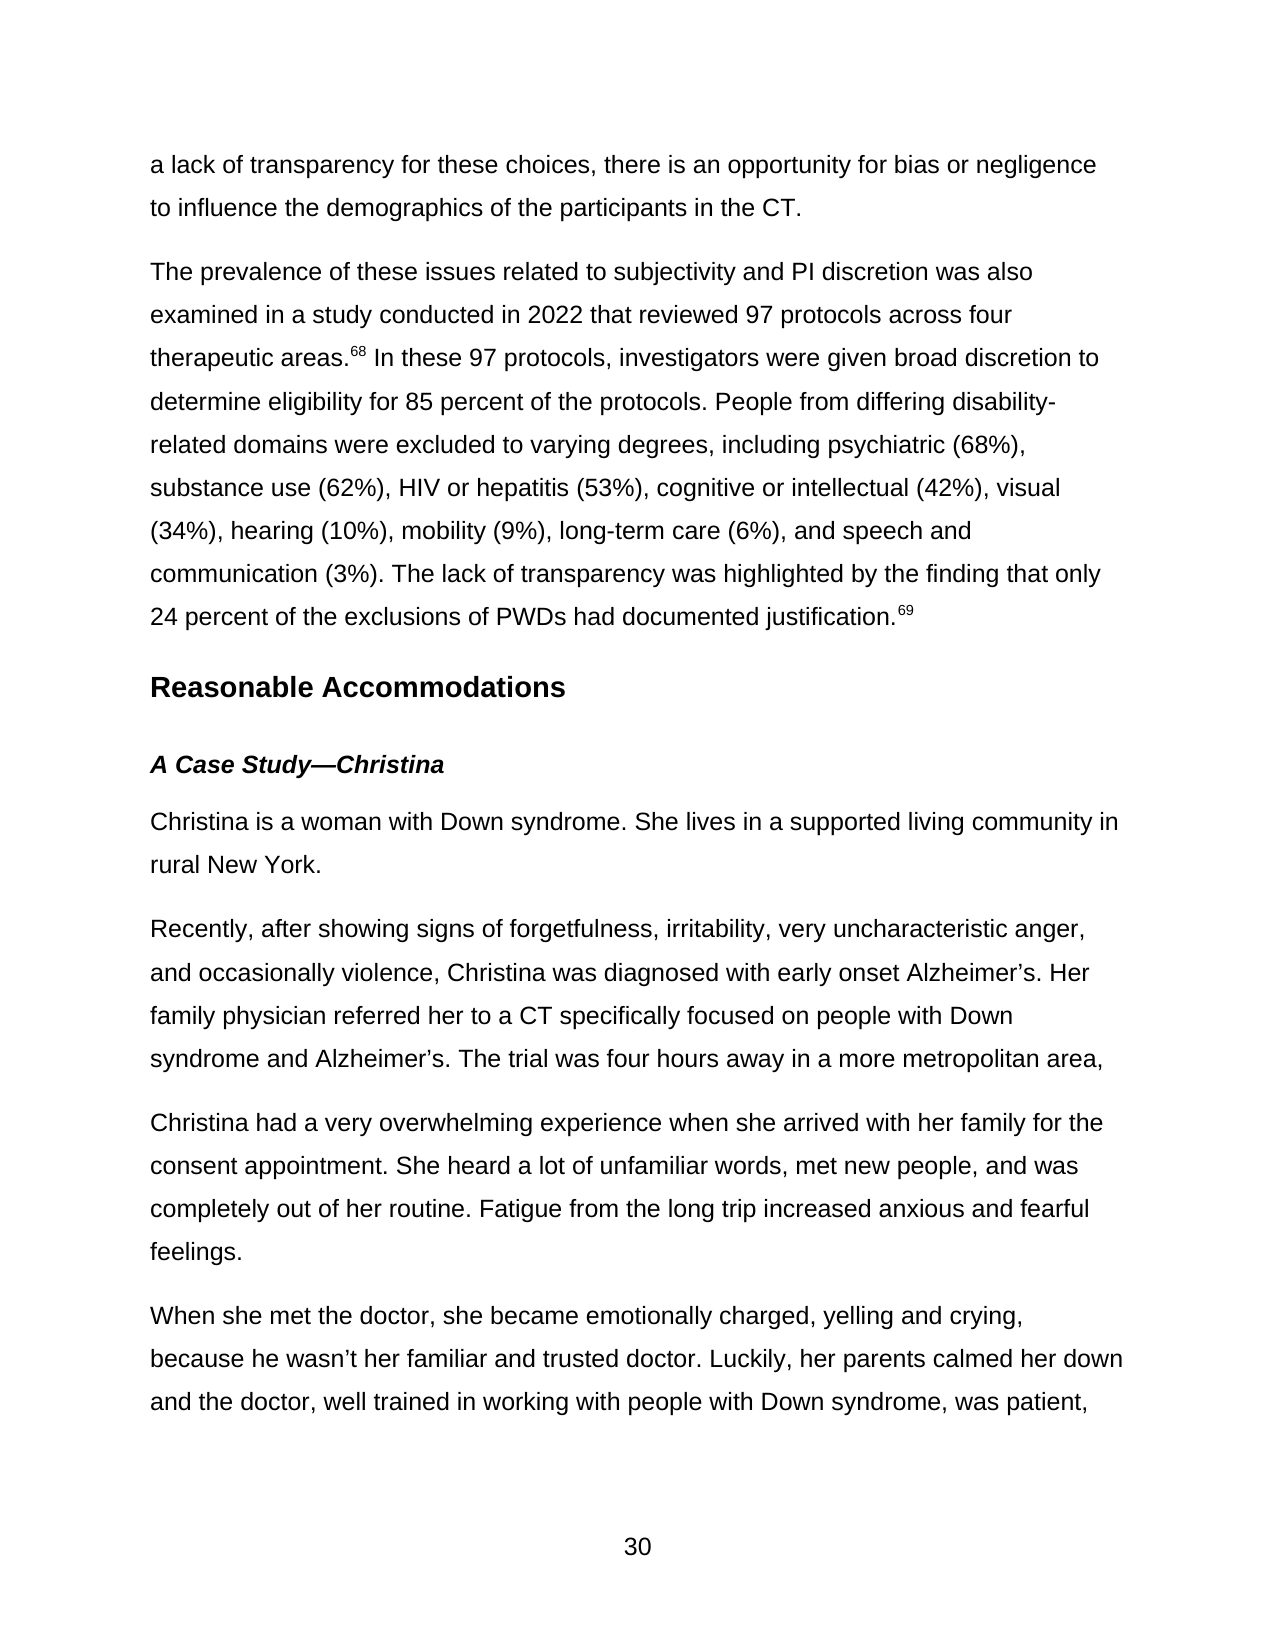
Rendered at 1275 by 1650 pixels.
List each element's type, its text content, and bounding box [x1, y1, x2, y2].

text The prevalence of these issues related to subjectivity and PI discretion was also examined in a study conducted in 2022 that reviewed 97 protocols across four therapeutic areas. In these 97 protocols, investigators were given broad discretion to determine eligibility for 85 percent of the protocols. People from differing disability-related domains were excluded to varying degrees, including psychiatric (68%), substance use (62%), HIV or hepatitis (53%), cognitive or intellectual (42%), visual (34%), hearing (10%), mobility (9%), long-term care (6%), and speech and communication (3%). The lack of transparency was highlighted by the finding that only 24 percent of the exclusions of PWDs had documented justification. [150, 257, 1125, 631]
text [150, 150, 1125, 222]
text Christina is a woman with Down syndrome. She lives in a supported living community in rural New York. [150, 807, 1125, 879]
text Recently, after showing signs of forgetfulness, irritability, very uncharacteristic anger, and occasionally violence, Christina was diagnosed with early onset Alzheimer’s. Her family physician referred her to a CT specifically focused on people with Down syndrome and Alzheimer’s. The trial was four hours away in a more metropolitan area, [150, 914, 1125, 1072]
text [150, 1301, 1125, 1416]
subtitle Reasonable Accommodations [150, 670, 1125, 704]
text Christina had a very overwhelming experience when she arrived with her family for the consent appointment. She heard a lot of unfamiliar words, met new people, and was completely out of her routine. Fatigue from the long trip increased anxious and fearful feelings. [150, 1108, 1125, 1266]
subtitle A Case Study—Christina [150, 750, 1125, 778]
